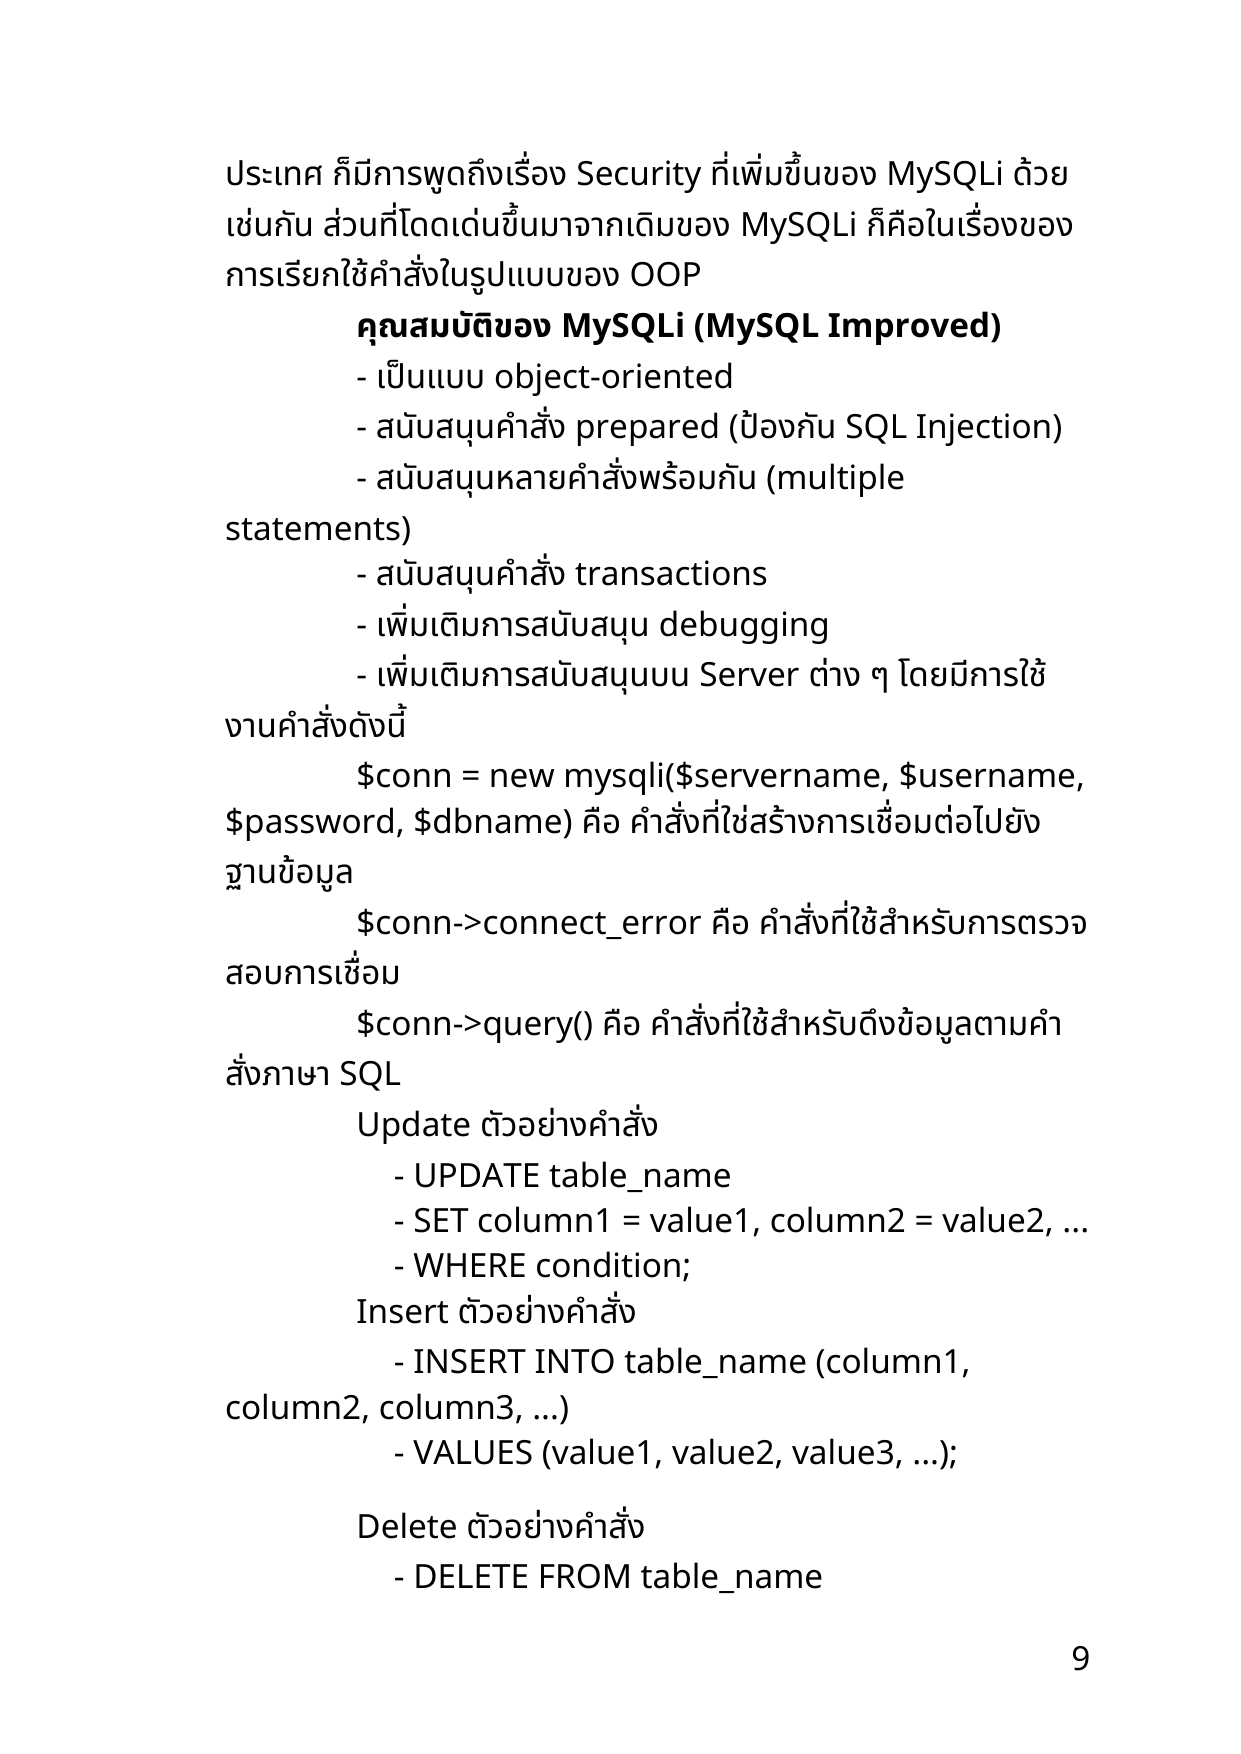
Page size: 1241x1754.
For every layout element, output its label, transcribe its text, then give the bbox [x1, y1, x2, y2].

text - VALUES (value1, value2, value3, ...); [225, 1429, 1090, 1474]
text - SET column1 = value1, column2 = value2, ... [225, 1197, 1090, 1242]
text - UPDATE table_name [225, 1151, 1090, 1197]
text - DELETE FROM table_name [225, 1553, 1090, 1599]
text - เพิ่มเติมการสนับสนุนบน Server ต่าง ๆ โดยมีการใช้งานคำสั่งดังนี้ [225, 651, 1090, 752]
text Delete ตัวอย่างคำสั่ง [225, 1503, 1090, 1553]
text Insert ตัวอย่างคำสั่ง [225, 1288, 1090, 1338]
text - เป็นแบบ object-oriented [225, 352, 1090, 403]
text คุณสมบัติของ MySQLi (MySQL Improved) [225, 302, 1090, 352]
text - สนับสนุนคำสั่ง transactions [225, 550, 1090, 600]
text $conn = new mysqli($servername, $username, $password, $dbname) คือ คำสั่งที่ใช่สร้างการเชื่อมต่อไปยังฐานข้อมูล [225, 752, 1090, 898]
text - สนับสนุนหลายคำสั่งพร้อมกัน (multiple statements) [225, 454, 1090, 550]
text Update ตัวอย่างคำสั่ง [225, 1101, 1090, 1151]
text - WHERE condition; [225, 1242, 1090, 1288]
text $conn->connect_error คือ คำสั่งที่ใช้สำหรับการตรวจสอบการเชื่อม [225, 898, 1090, 999]
text - INSERT INTO table_name (column1, column2, column3, ...) [225, 1338, 1090, 1429]
text - เพิ่มเติมการสนับสนุน debugging [225, 600, 1090, 651]
text - สนับสนุนคำสั่ง prepared (ป้องกัน SQL Injection) [225, 403, 1090, 454]
text $conn->query() คือ คำสั่งที่ใช้สำหรับดึงข้อมูลตามคำสั่งภาษา SQL [225, 999, 1090, 1101]
